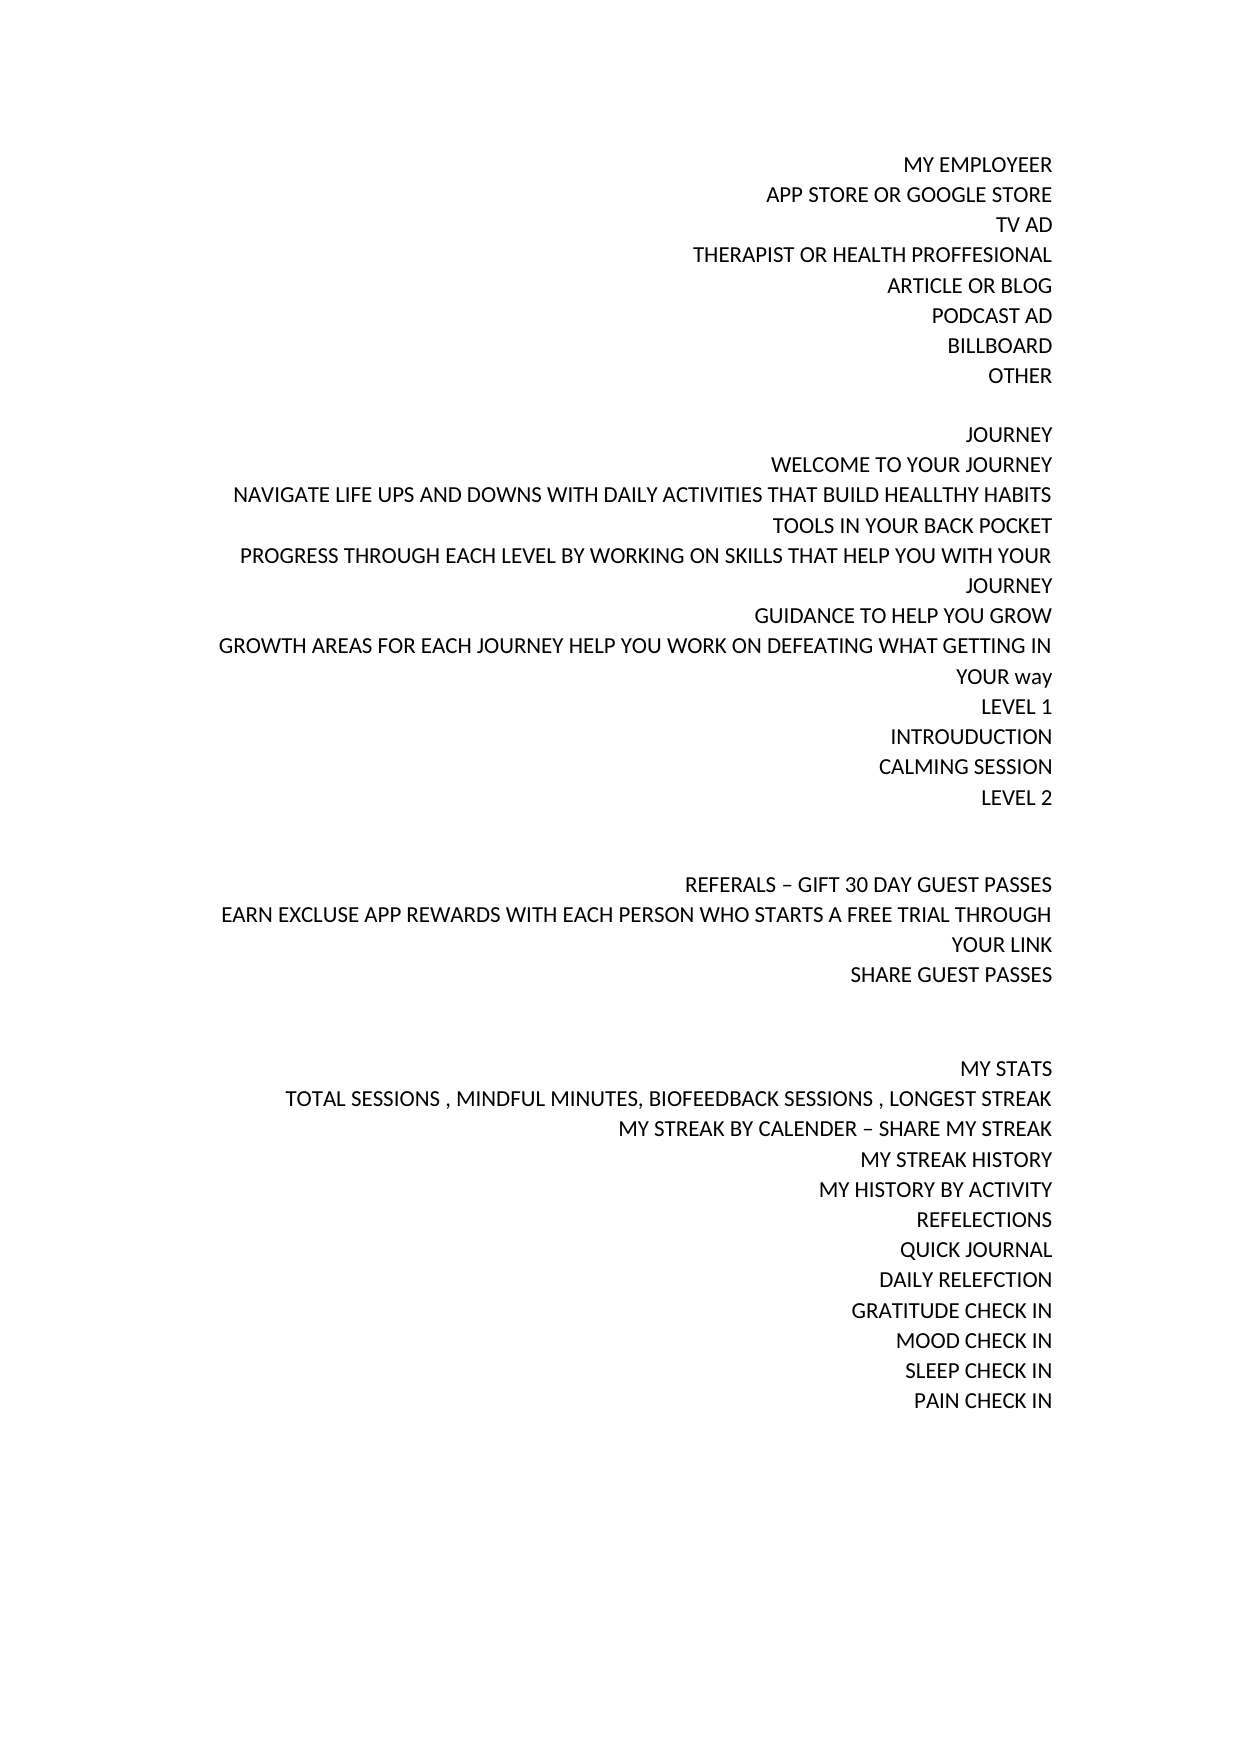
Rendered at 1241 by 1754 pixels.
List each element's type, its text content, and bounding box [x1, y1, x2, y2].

text MY STATS TOTAL SESSIONS , MINDFUL MINUTES, BIOFEEDBACK SESSIONS , LONGEST STREAK MY STREAK BY CALENDER – SHARE MY STREAK MY STREAK HISTORY MY HISTORY BY ACTIVITY REFELECTIONS QUICK JOURNAL DAILY RELEFCTION GRATITUDE CHECK IN MOOD CHECK IN SLEEP CHECK IN PAIN CHECK IN [187, 1054, 1053, 1444]
text MY EMPLOYEER APP STORE OR GOOGLE STORE TV AD THERAPIST OR HEALTH PROFFESIONAL ARTICLE OR BLOG PODCAST AD BILLBOARD OTHER JOURNEY WELCOME TO YOUR JOURNEY NAVIGATE LIFE UPS AND DOWNS WITH DAILY ACTIVITIES THAT BUILD HEALLTHY HABITS TOOLS IN YOUR BACK POCKET PROGRESS THROUGH EACH LEVEL BY WORKING ON SKILLS THAT HELP YOU WITH YOUR JOURNEY GUIDANCE TO HELP YOU GROW GROWTH AREAS FOR EACH JOURNEY HELP YOU WORK ON DEFEATING WHAT GETTING IN YOUR way LEVEL 1 INTROUDUCTION CALMING SESSION LEVEL 2 REFERALS – GIFT 30 DAY GUEST PASSES EARN EXCLUSE APP REWARDS WITH EACH PERSON WHO STARTS A FREE TRIAL THROUGH YOUR LINK SHARE GUEST PASSES [187, 150, 1053, 988]
